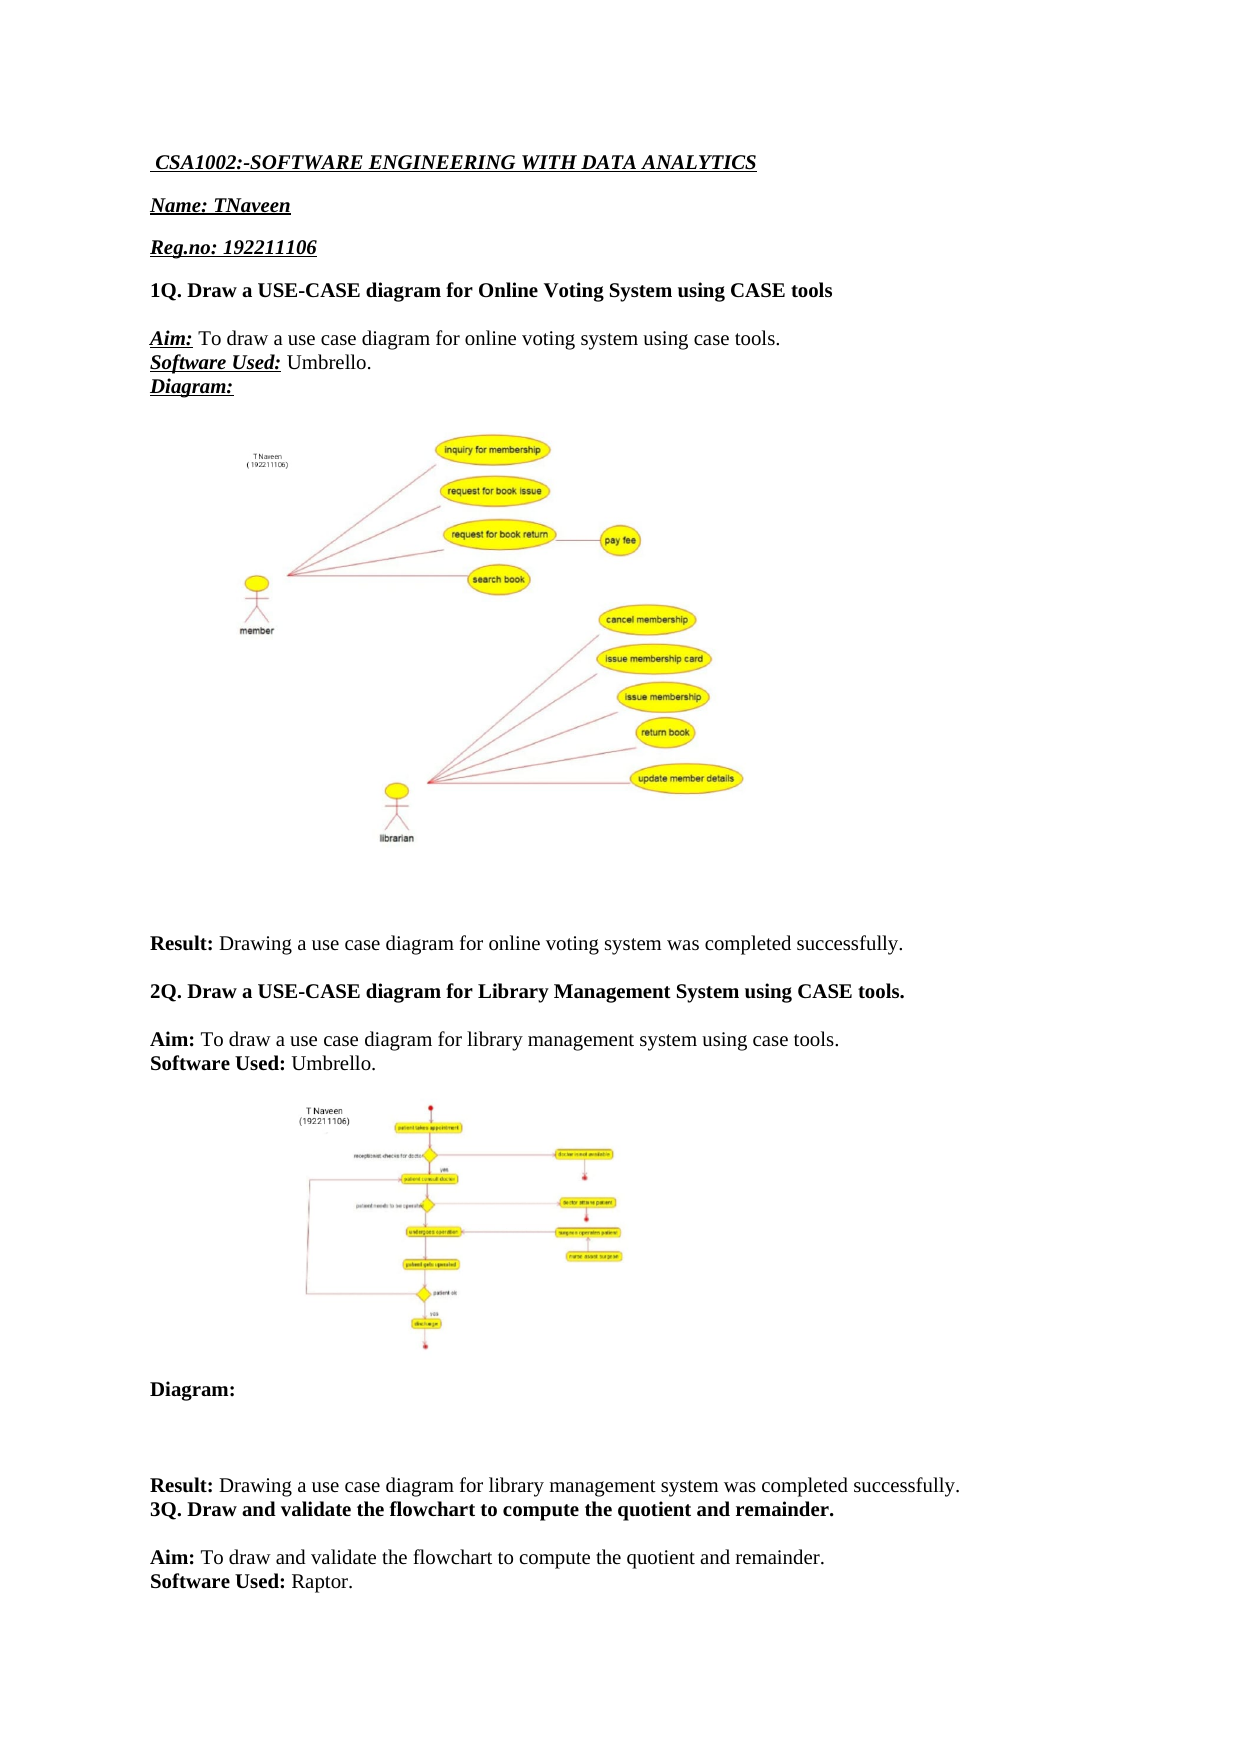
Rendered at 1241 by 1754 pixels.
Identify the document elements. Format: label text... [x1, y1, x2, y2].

text Software Used: Umbrello. [150, 350, 1090, 374]
text Aim: To draw a use case diagram for library management system using case tools. [150, 1027, 1090, 1051]
text 3Q. Draw and validate the flowchart to compute the quotient and remainder. [150, 1497, 1090, 1521]
text CSA1002:-SOFTWARE ENGINEERING WITH DATA ANALYTICS [150, 150, 1090, 174]
text Software Used: Raptor. [150, 1569, 1090, 1593]
text 1Q. Draw a USE-CASE diagram for Online Voting System using CASE tools [150, 278, 1090, 302]
text Aim: To draw and validate the flowchart to compute the quotient and remainder. [150, 1545, 1090, 1569]
text 2Q. Draw a USE-CASE diagram for Library Management System using CASE tools. [150, 979, 1090, 1003]
text Result: Drawing a use case diagram for online voting system was completed successfully. [150, 931, 1090, 955]
text Result: Drawing a use case diagram for library management system was completed successfully. [150, 1473, 1090, 1497]
text Reg.no: 192211106 [150, 235, 1090, 259]
picture [150, 422, 786, 883]
text Aim: To draw a use case diagram for online voting system using case tools. [150, 326, 1090, 350]
picture [235, 1075, 664, 1396]
text Diagram: [150, 374, 1090, 398]
text Software Used: Umbrello. [150, 1051, 1090, 1075]
text Name: TNaveen [150, 193, 1090, 217]
